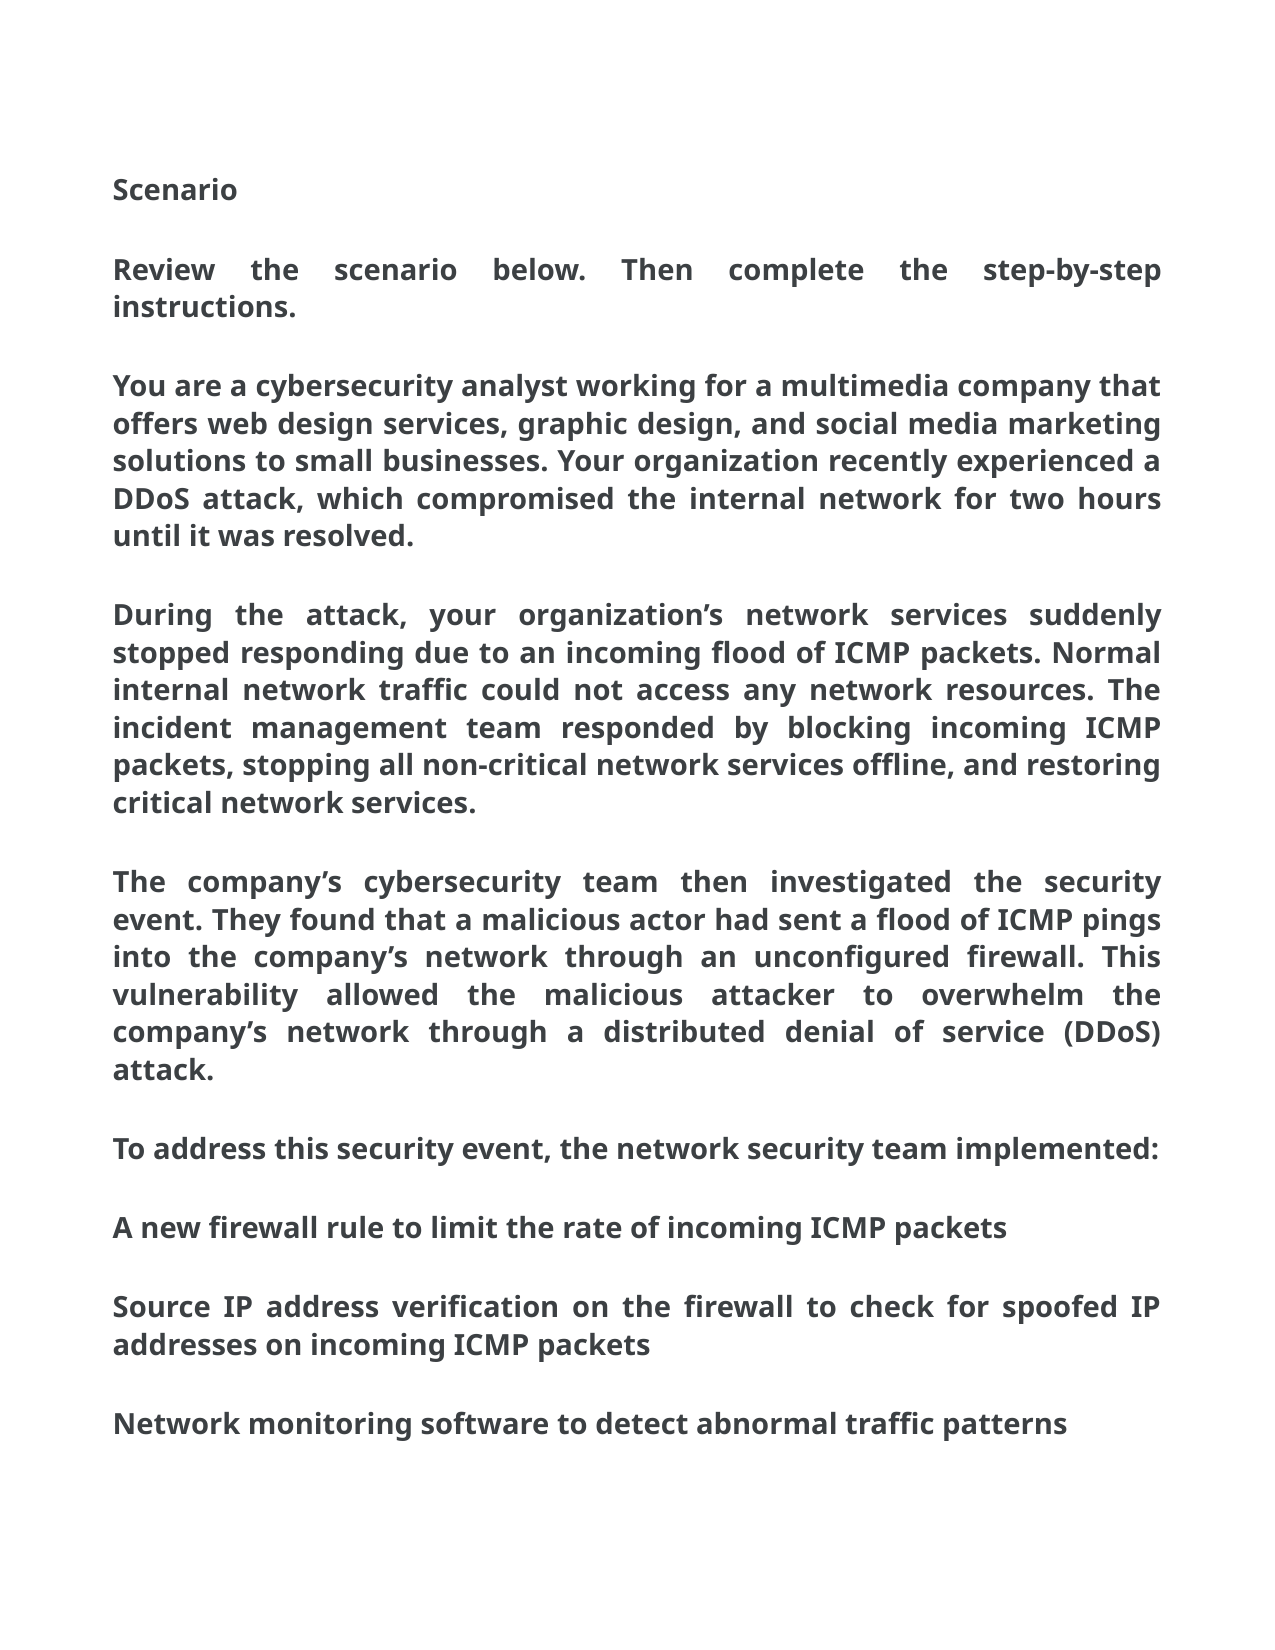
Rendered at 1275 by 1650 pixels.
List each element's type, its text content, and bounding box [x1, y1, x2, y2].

text You are a cybersecurity analyst working for a multimedia company that offers web design services, graphic design, and social media marketing solutions to small businesses. Your organization recently experienced a DDoS attack, which compromised the internal network for two hours until it was resolved. [112, 367, 1162, 554]
text Source IP address verification on the firewall to check for spoofed IP addresses on incoming ICMP packets [112, 1287, 1162, 1362]
text Review the scenario below. Then complete the step-by-step instructions. [112, 250, 1162, 325]
text The company’s cybersecurity team then investigated the security event. They found that a malicious actor had sent a flood of ICMP pings into the company’s network through an unconfigured firewall. This vulnerability allowed the malicious attacker to overwhelm the company’s network through a distributed denial of service (DDoS) attack. [112, 862, 1162, 1087]
text Network monitoring software to detect abnormal traffic patterns [112, 1404, 1162, 1442]
text Scenario [112, 171, 1162, 208]
text During the attack, your organization’s network services suddenly stopped responding due to an incoming flood of ICMP packets. Normal internal network traffic could not access any network resources. The incident management team responded by blocking incoming ICMP packets, stopping all non-critical network services offline, and restoring critical network services. [112, 596, 1162, 821]
text To address this security event, the network security team implemented: [112, 1129, 1162, 1167]
text A new firewall rule to limit the rate of incoming ICMP packets [112, 1208, 1162, 1246]
